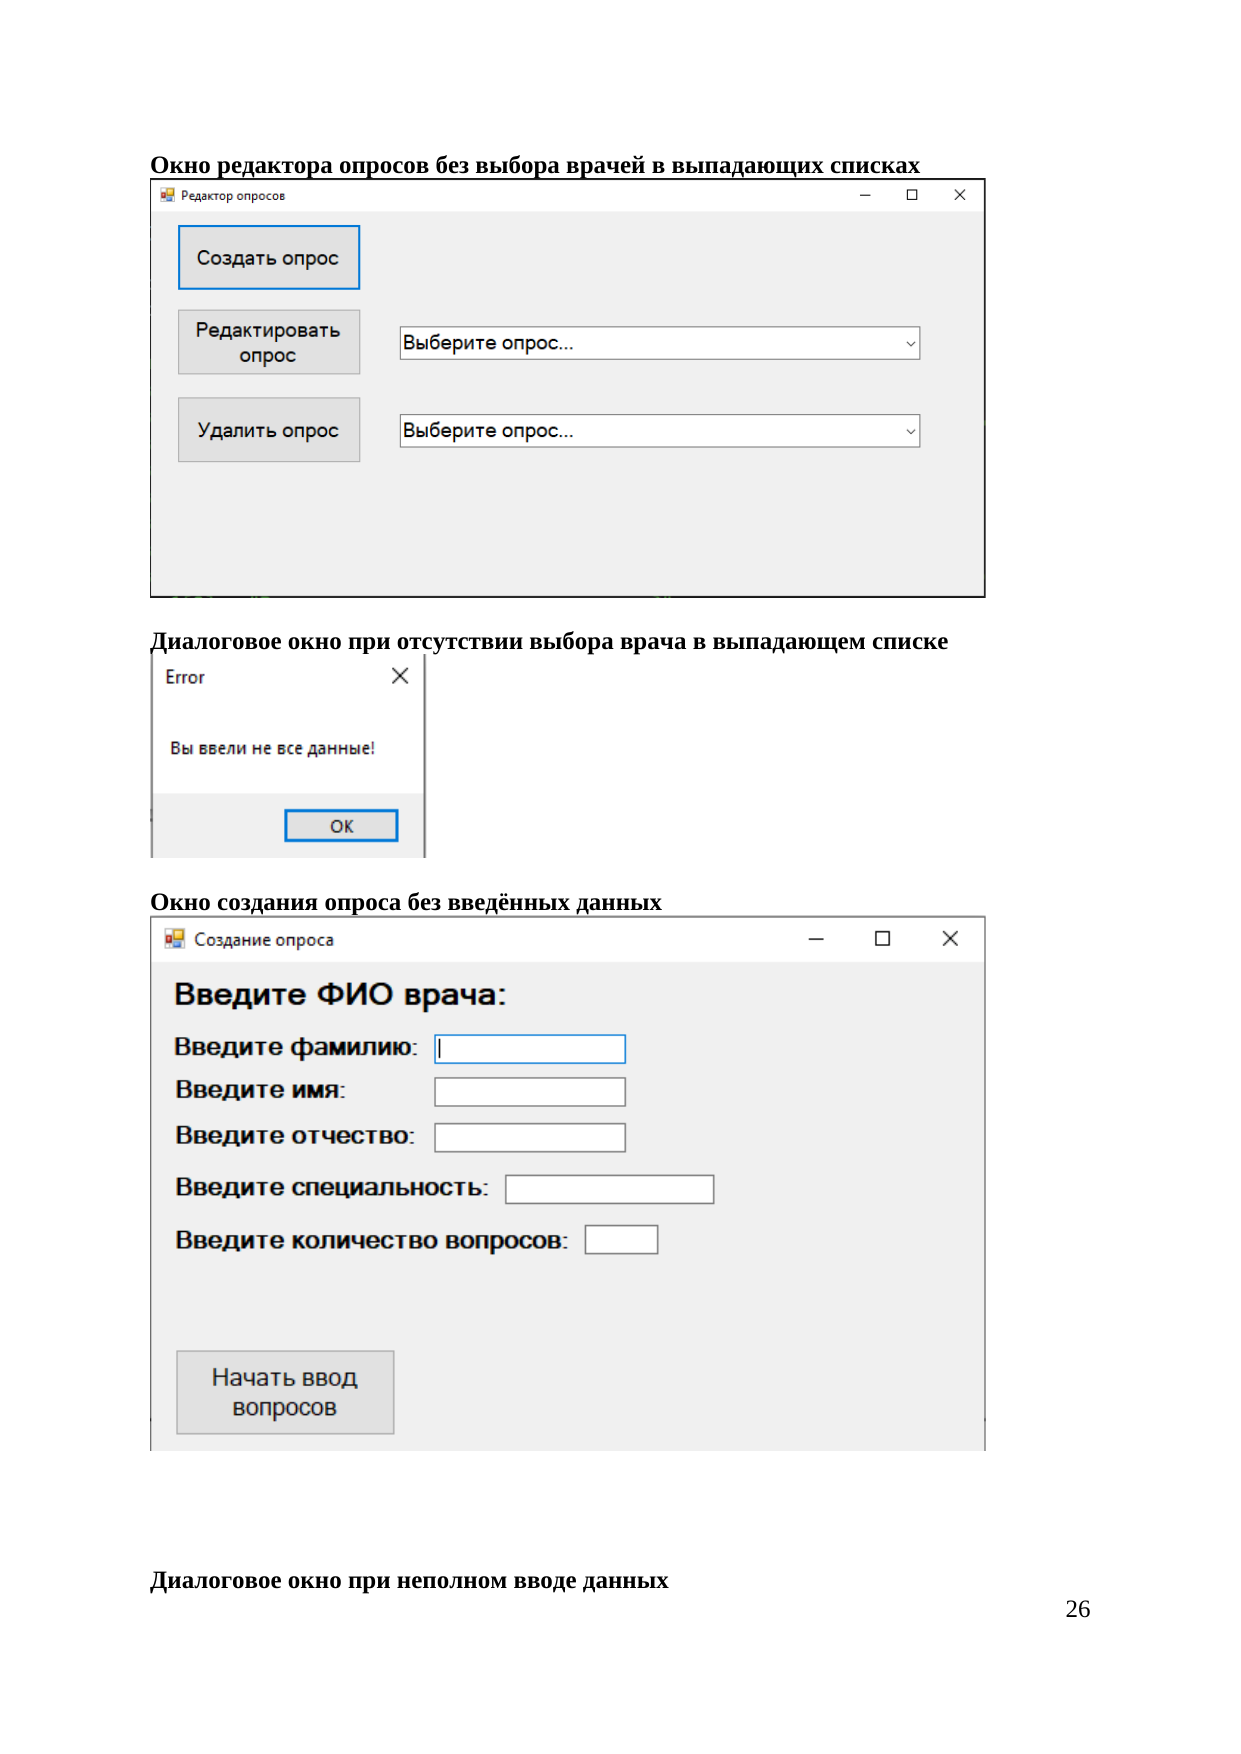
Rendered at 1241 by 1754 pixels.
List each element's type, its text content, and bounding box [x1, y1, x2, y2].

text Окно редактора опросов без выбора врачей в выпадающих списках [150, 150, 1090, 179]
text Окно создания опроса без введённых данных [150, 887, 1090, 915]
text Диалоговое окно при отсутствии выбора врача в выпадающем списке [150, 626, 1090, 655]
picture [150, 178, 986, 598]
text Диалоговое окно при неполном вводе данных [150, 1565, 1090, 1594]
picture [150, 654, 427, 858]
picture [150, 915, 986, 1451]
